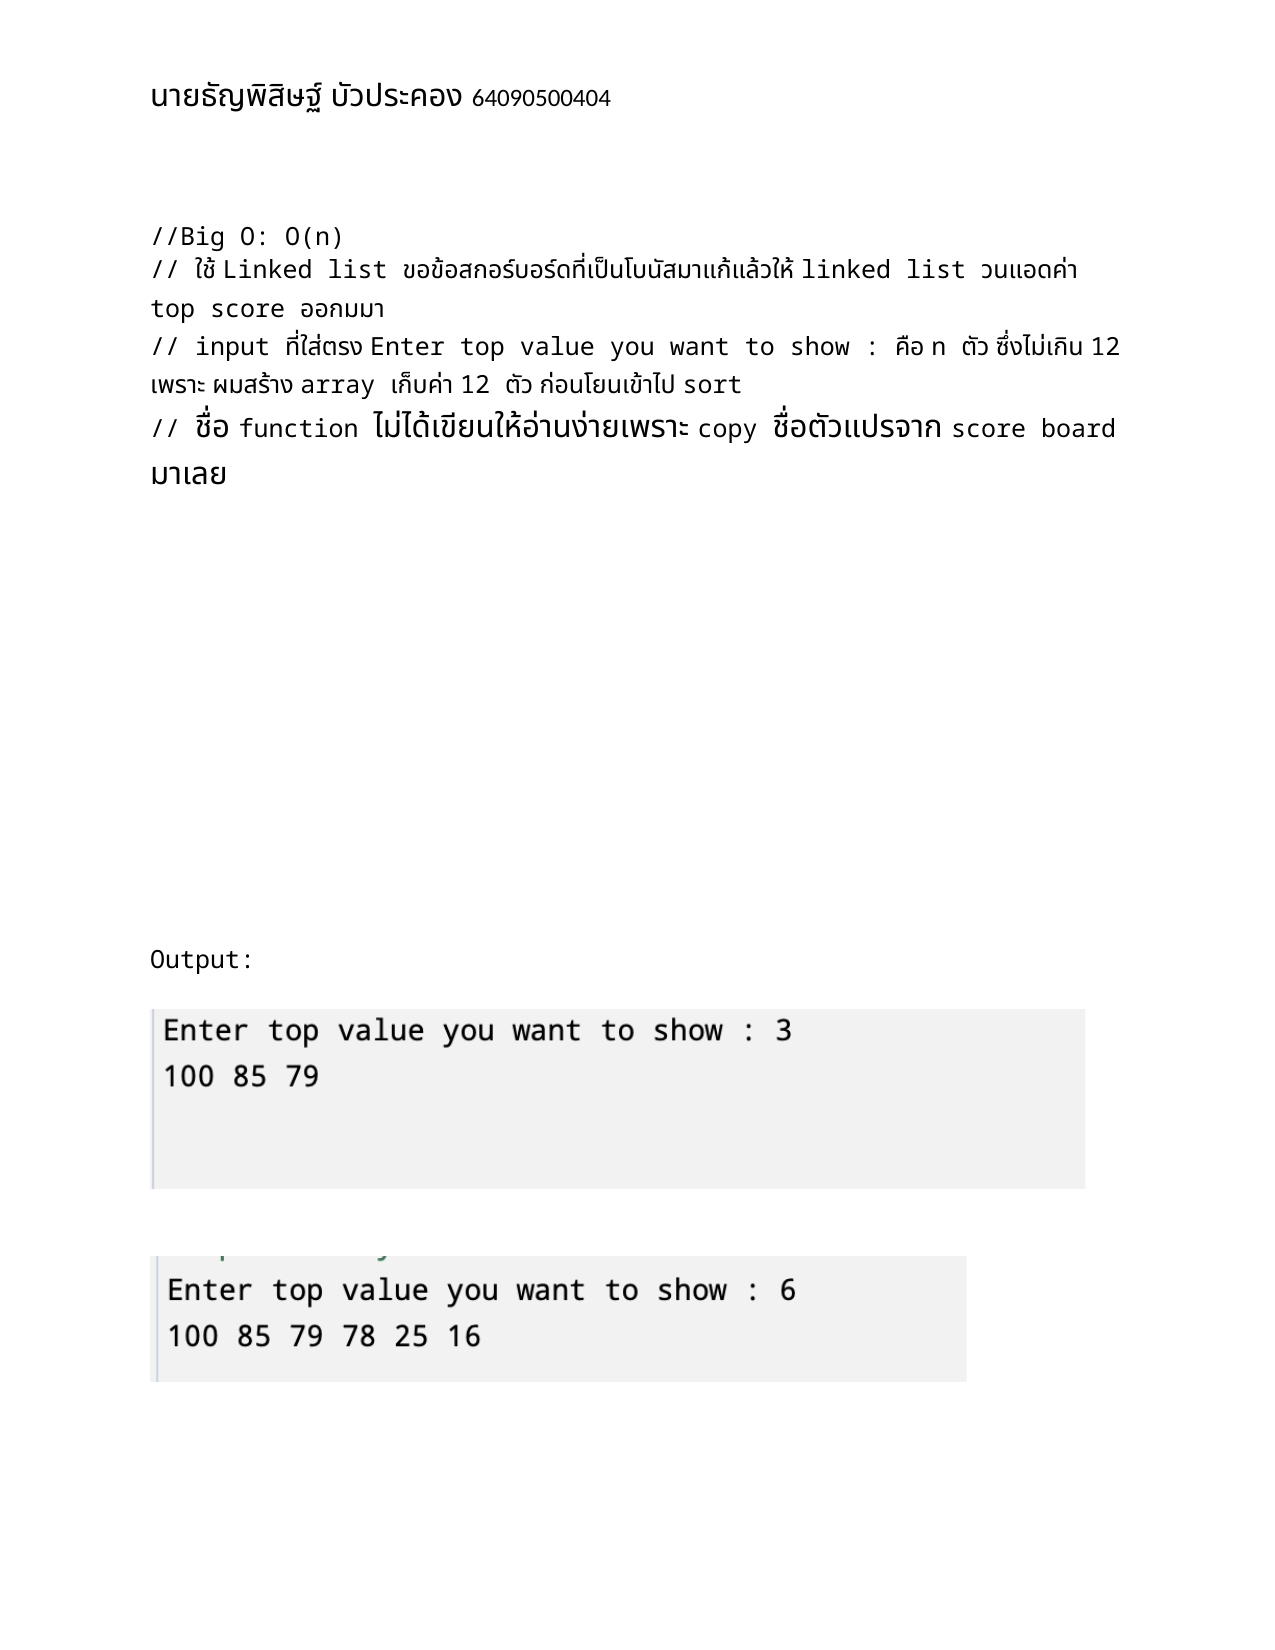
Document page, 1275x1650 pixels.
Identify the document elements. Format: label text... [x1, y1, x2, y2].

text // ชื่อ function ไม่ได้เขียนให้อ่านง่ายเพราะ copy ชื่อตัวแปรจาก score board มาเลย [150, 404, 1125, 499]
text Output: [150, 941, 1125, 976]
text //Big O: O(n) [150, 218, 1125, 252]
picture [150, 1256, 967, 1382]
text // ใช้ Linked list ขอข้อสกอร์บอร์ดที่เป็นโบนัสมาแก้แล้วให้ linked list วนแอดค่า top score ออกมมา [150, 252, 1125, 328]
picture [150, 1009, 1086, 1189]
text // input ที่ใส่ตรง Enter top value you want to show : คือ n ตัว ซึ่งไม่เกิน 12 เพราะ ผมสร้าง array เก็บค่า 12 ตัว ก่อนโยนเข้าไป sort [150, 328, 1125, 404]
